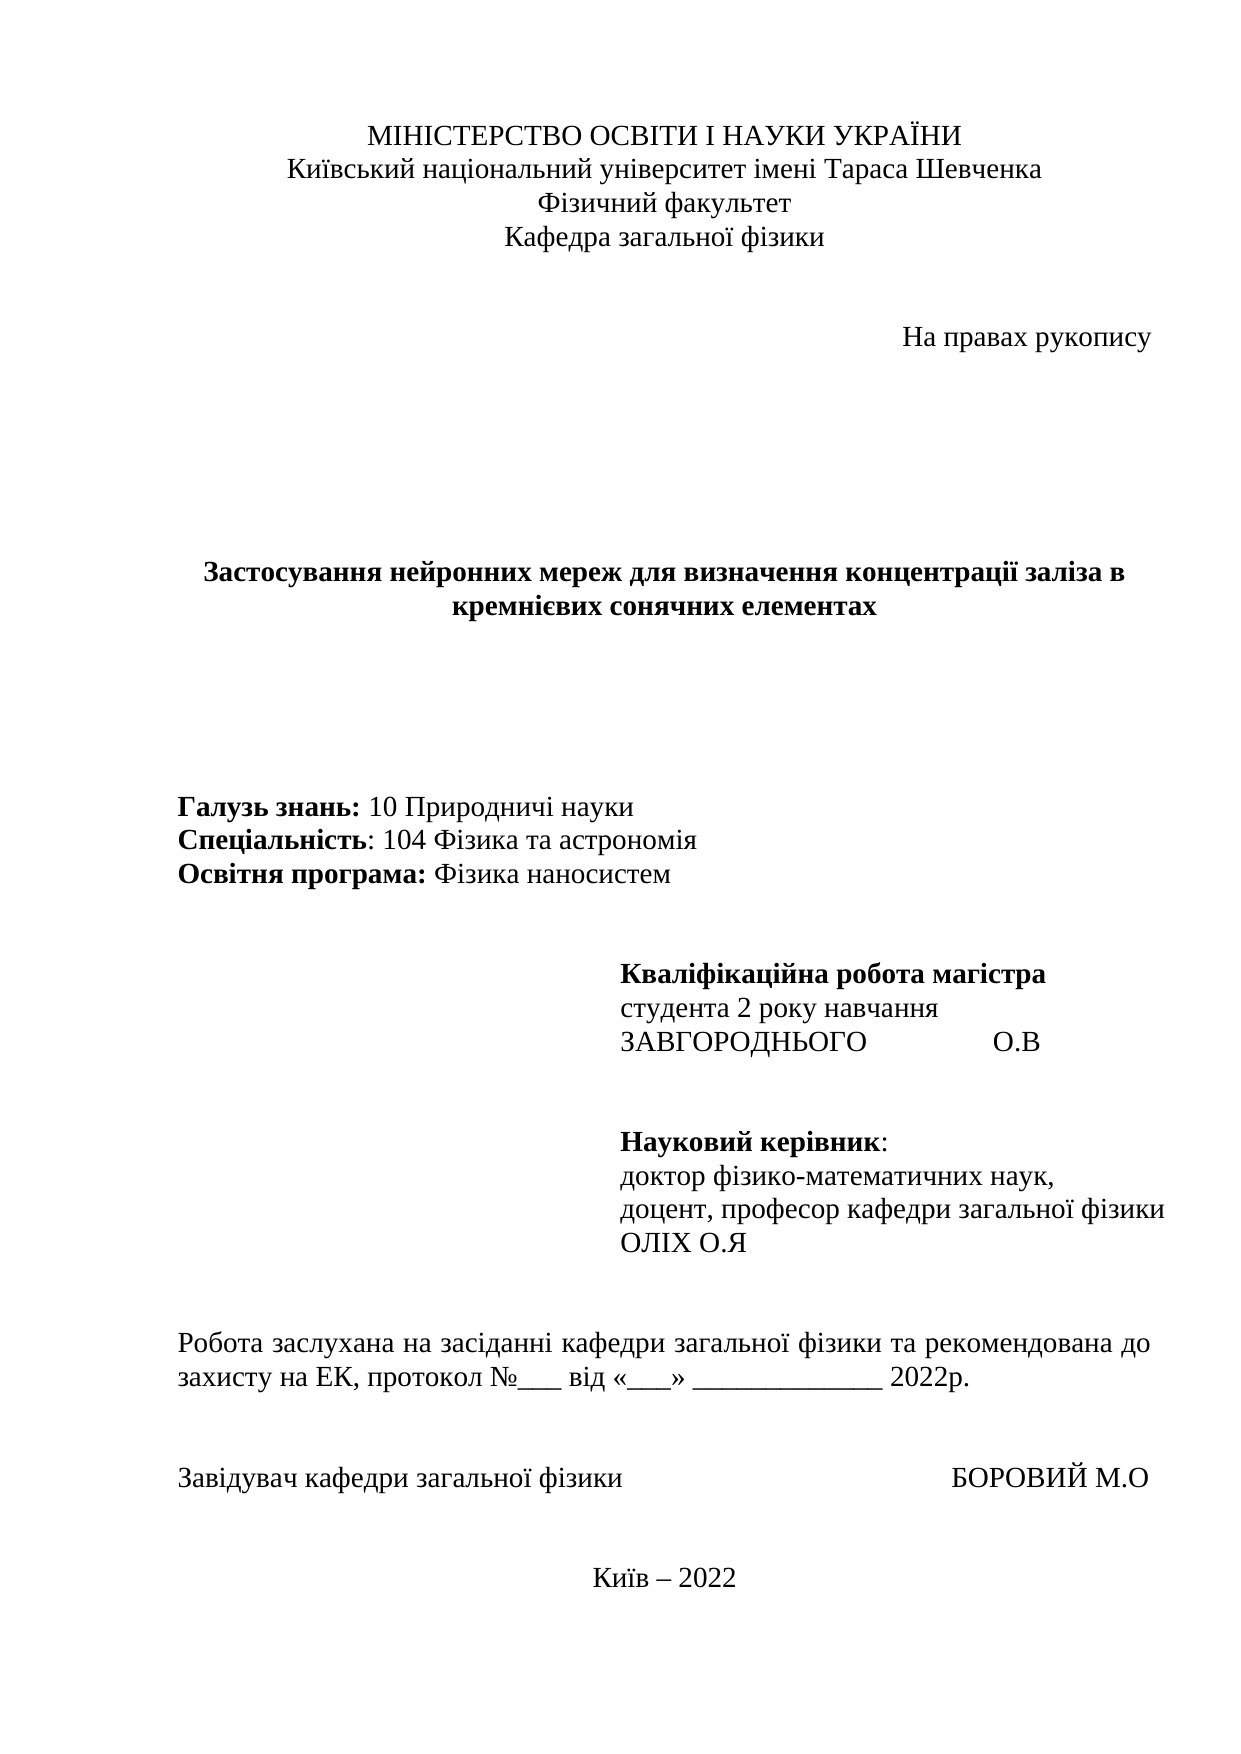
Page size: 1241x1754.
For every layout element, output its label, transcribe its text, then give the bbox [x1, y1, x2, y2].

text Фізичний факультет [177, 185, 1152, 219]
text Київ – 2022 [177, 1560, 1152, 1594]
text Робота заслухана на засіданні кафедри загальної фізики та рекомендована до захисту на ЕК, протокол №___ від «___» _____________ 2022р. [177, 1326, 1152, 1393]
text Науковий керівник: [620, 1124, 1167, 1158]
text доцент, професор кафедри загальної фізики [620, 1191, 1167, 1225]
text Спеціальність: 104 Фізика та астрономія [177, 822, 1152, 856]
text Кафедра загальної фізики [177, 219, 1152, 252]
text ОЛІХ О.Я [620, 1225, 1167, 1258]
text Завідувач кафедри загальної фізики БОРОВИЙ М.О [177, 1460, 1152, 1493]
text МІНІСТЕРСТВО ОСВІТИ І НАУКИ УКРАЇНИ [177, 118, 1152, 152]
text Київський національний університет імені Тараса Шевченка [177, 152, 1152, 185]
text Галузь знань: 10 Природничі науки [177, 789, 1152, 822]
text ЗАВГОРОДНЬОГО О.В [620, 1024, 1167, 1091]
text доктор фізико-математичних наук, [620, 1158, 1167, 1191]
text На правах рукопису [177, 319, 1152, 353]
text Кваліфікаційна робота магістра [620, 957, 1167, 990]
text Освітня програма: Фізика наносистем [177, 856, 1152, 889]
text студента 2 року навчання [620, 990, 1167, 1024]
text Застосування нейронних мереж для визначення концентрації заліза в кремнієвих сонячних елементах [177, 554, 1152, 621]
